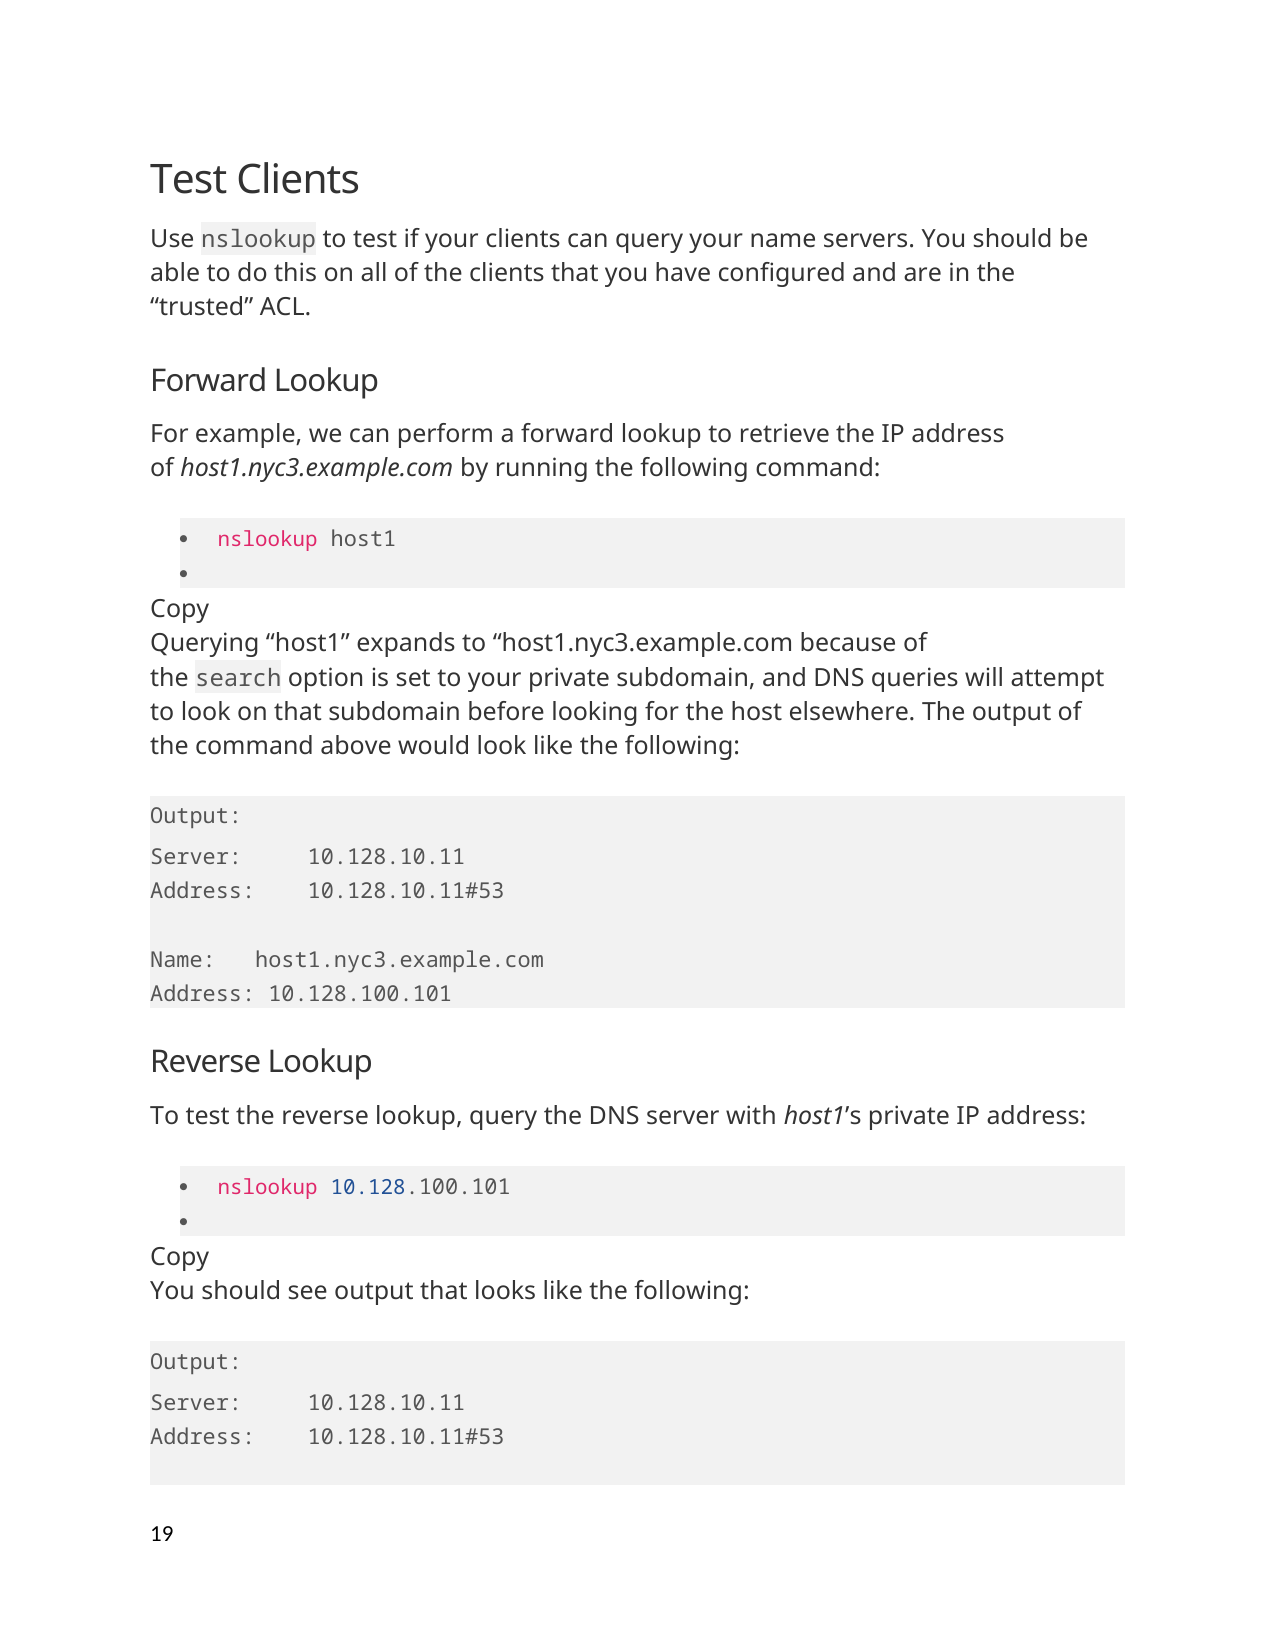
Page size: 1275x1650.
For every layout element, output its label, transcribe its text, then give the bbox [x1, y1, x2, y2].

text Address: 10.128.10.11#53 [150, 871, 1125, 905]
text Output: [150, 796, 1125, 830]
text Querying “host1” expands to “host1.nyc3.example.com because of the search option is set to your private subdomain, and DNS queries will attempt to look on that subdomain before looking for the host elsewhere. The output of the command above would look like the following: [150, 625, 1125, 761]
list nslookup 10.128.100.101 [180, 1166, 1125, 1201]
text Reverse Lookup [150, 1039, 1125, 1082]
text Server: 10.128.10.11 [150, 836, 1125, 871]
text Address: 10.128.100.101 [150, 974, 1125, 1008]
text Forward Lookup [150, 357, 1125, 400]
text Address: 10.128.10.11#53 [150, 1416, 1125, 1451]
text Output: [150, 1341, 1125, 1376]
text Name: host1.nyc3.example.com [150, 939, 1125, 974]
list nslookup host1 [180, 518, 1125, 553]
text Server: 10.128.10.11 [150, 1382, 1125, 1416]
text Test Clients [150, 150, 1125, 205]
text For example, we can perform a forward lookup to retrieve the IP address of host1.nyc3.example.com by running the following command: [150, 416, 1125, 484]
text To test the reverse lookup, query the DNS server with host1’s private IP address: [150, 1098, 1125, 1132]
text Copy [150, 591, 1125, 625]
text Copy [150, 1239, 1125, 1273]
text You should see output that looks like the following: [150, 1273, 1125, 1307]
text Use nslookup to test if your clients can query your name servers. You should be able to do this on all of the clients that you have configured and are in the “trusted” ACL. [150, 221, 1125, 323]
